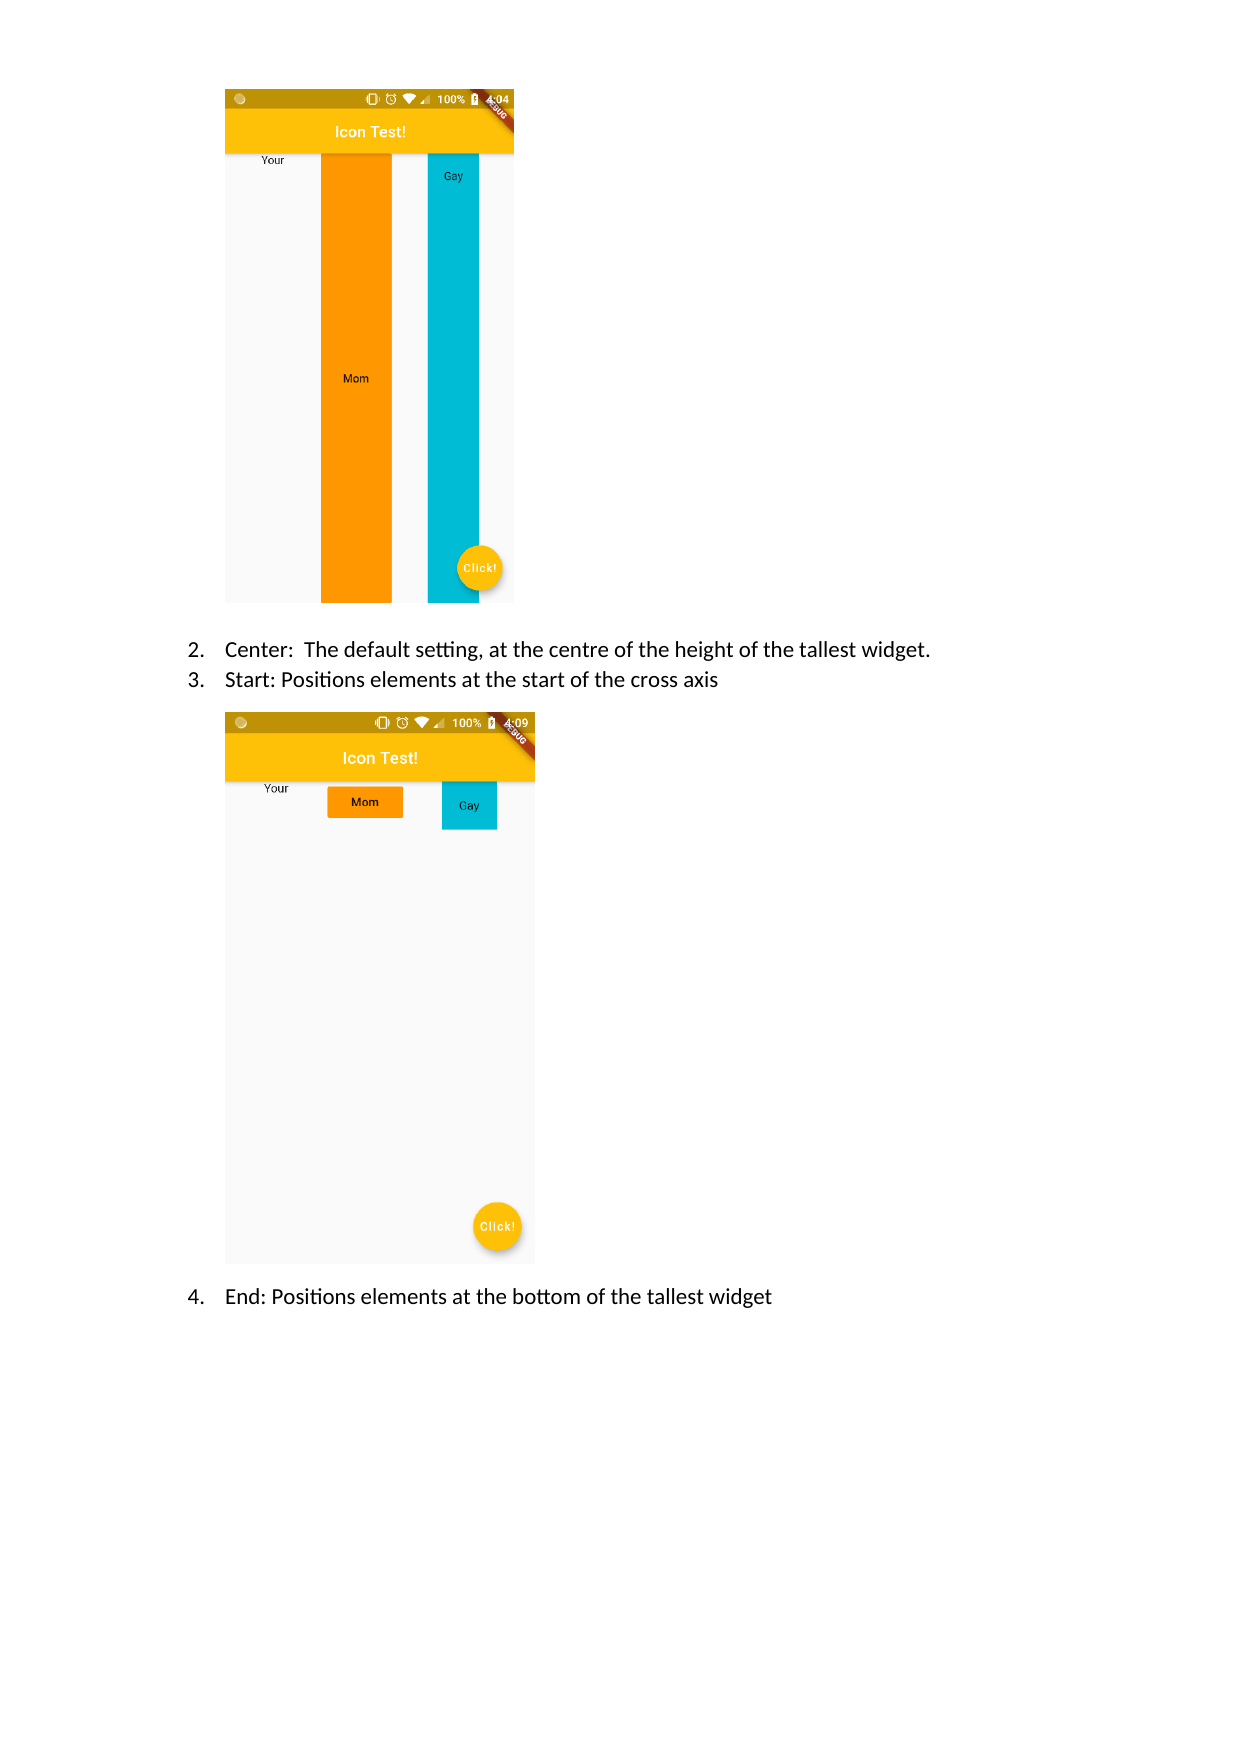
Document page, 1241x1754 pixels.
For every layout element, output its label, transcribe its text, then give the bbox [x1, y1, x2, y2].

picture [225, 712, 535, 1264]
picture [225, 89, 514, 603]
list Center: The default setting, at the centre of the height of the tallest widget. [187, 635, 1090, 663]
list Start: Positions elements at the start of the cross axis [187, 666, 1090, 694]
list End: Positions elements at the bottom of the tallest widget [187, 1282, 1090, 1310]
